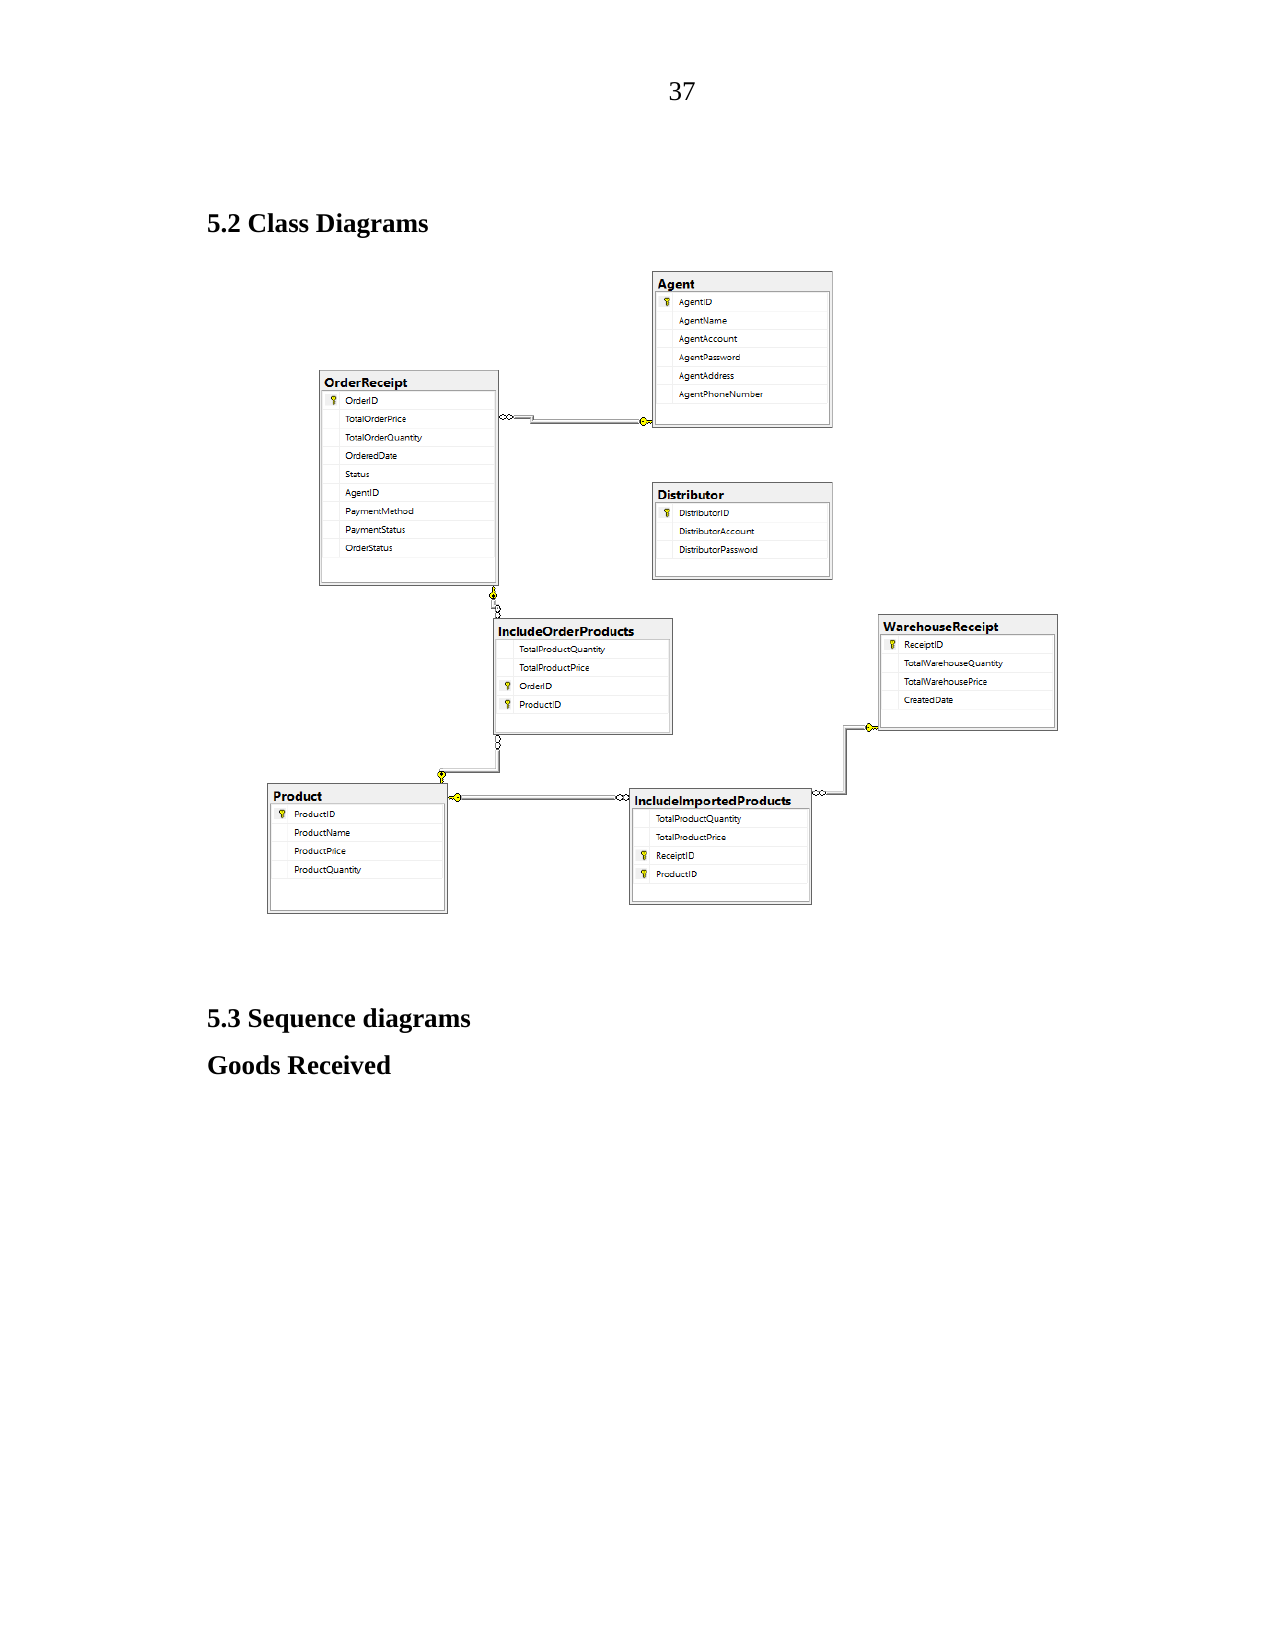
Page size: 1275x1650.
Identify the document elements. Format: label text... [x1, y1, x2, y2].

subtitle 5.3 Sequence diagrams [207, 1003, 1157, 1034]
text Goods Received [207, 1049, 1157, 1080]
picture [206, 253, 1157, 967]
subtitle 5.2 Class Diagrams [207, 207, 1157, 238]
